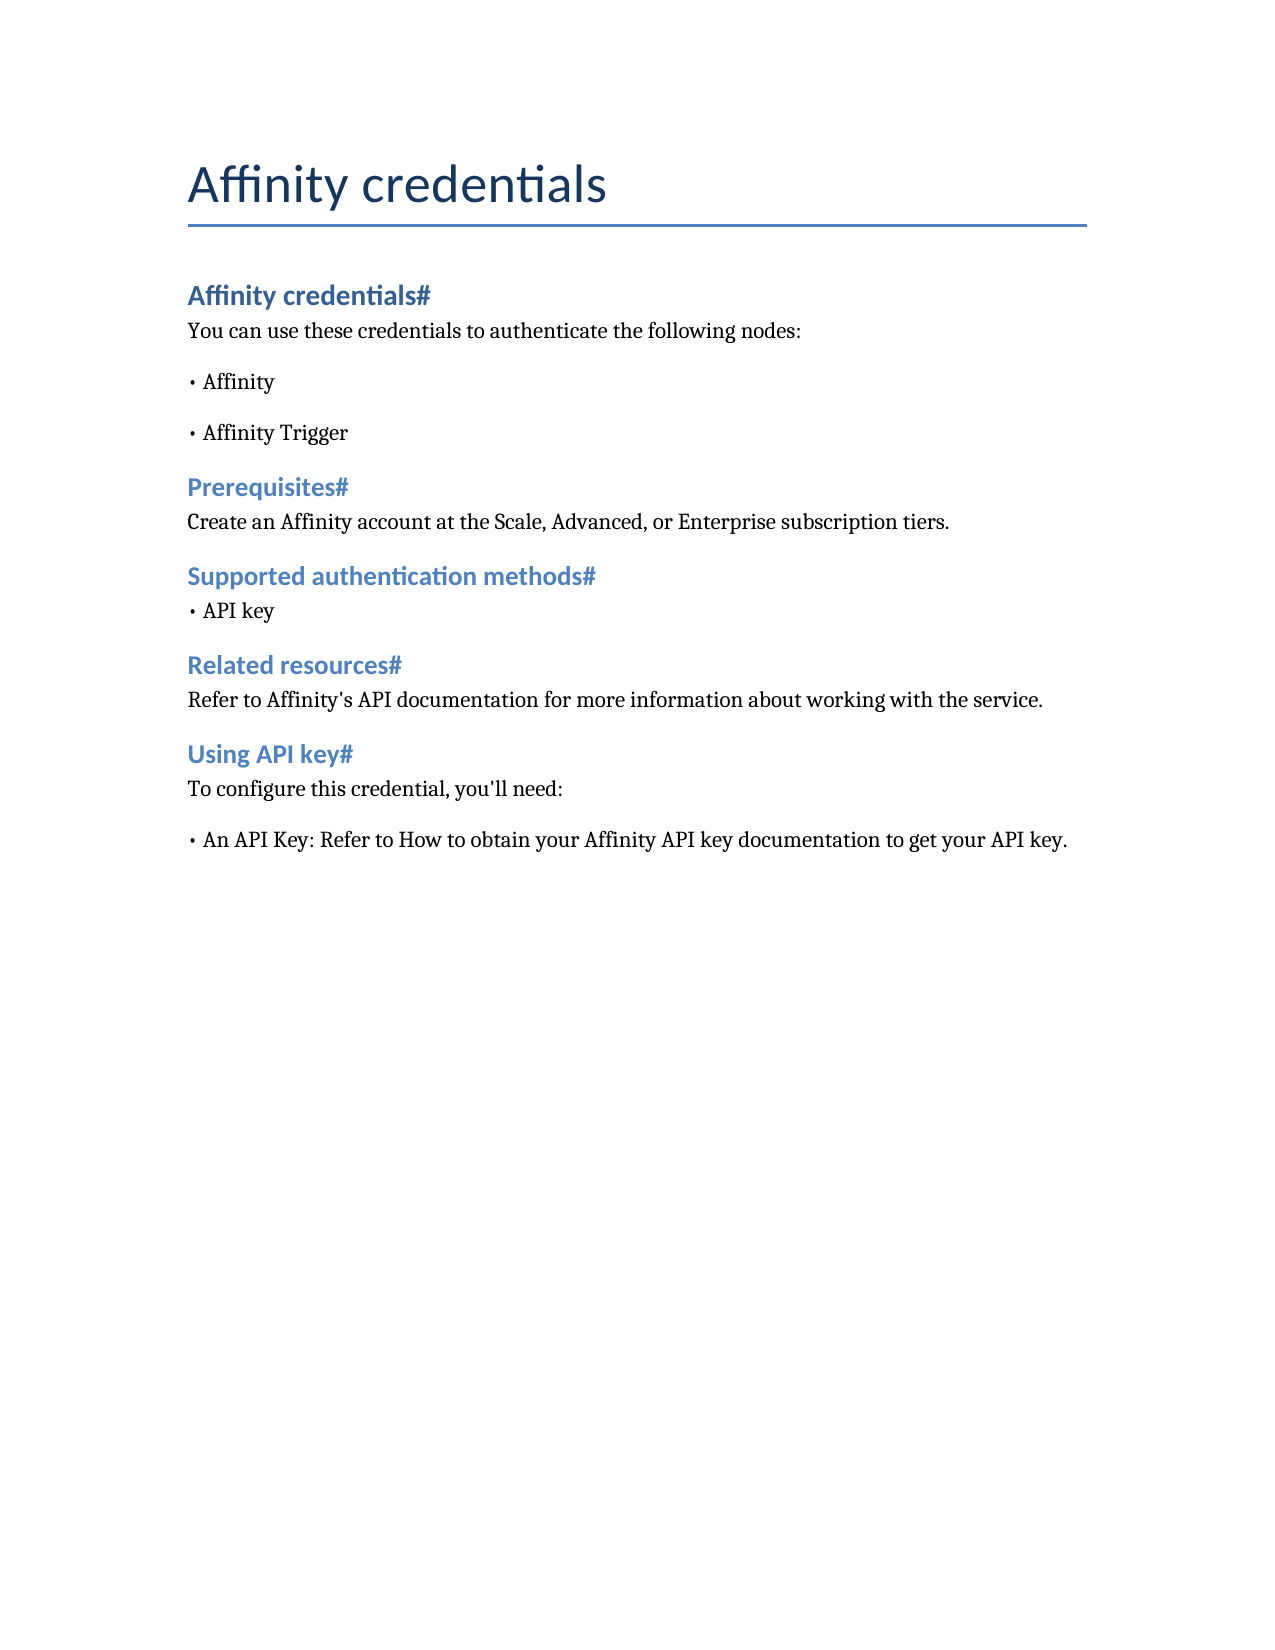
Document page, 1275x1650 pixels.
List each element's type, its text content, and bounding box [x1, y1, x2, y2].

text Create an Affinity account at the Scale, Advanced, or Enterprise subscription tiers. [187, 508, 1087, 535]
text • An API Key: Refer to How to obtain your Affinity API key documentation to get your API key. [187, 826, 1087, 853]
subtitle Using API key# [187, 737, 1087, 771]
subtitle Affinity credentials# [187, 277, 1087, 312]
text • Affinity Trigger [187, 419, 1087, 446]
text You can use these credentials to authenticate the following nodes: [187, 317, 1087, 344]
subtitle Supported authentication methods# [187, 559, 1087, 593]
text • Affinity [187, 368, 1087, 395]
title Affinity credentials [187, 150, 1087, 227]
text Refer to Affinity's API documentation for more information about working with the service. [187, 686, 1087, 713]
subtitle Prerequisites# [187, 471, 1087, 504]
text • API key [187, 597, 1087, 624]
text To configure this credential, you'll need: [187, 775, 1087, 802]
subtitle Related resources# [187, 648, 1087, 682]
